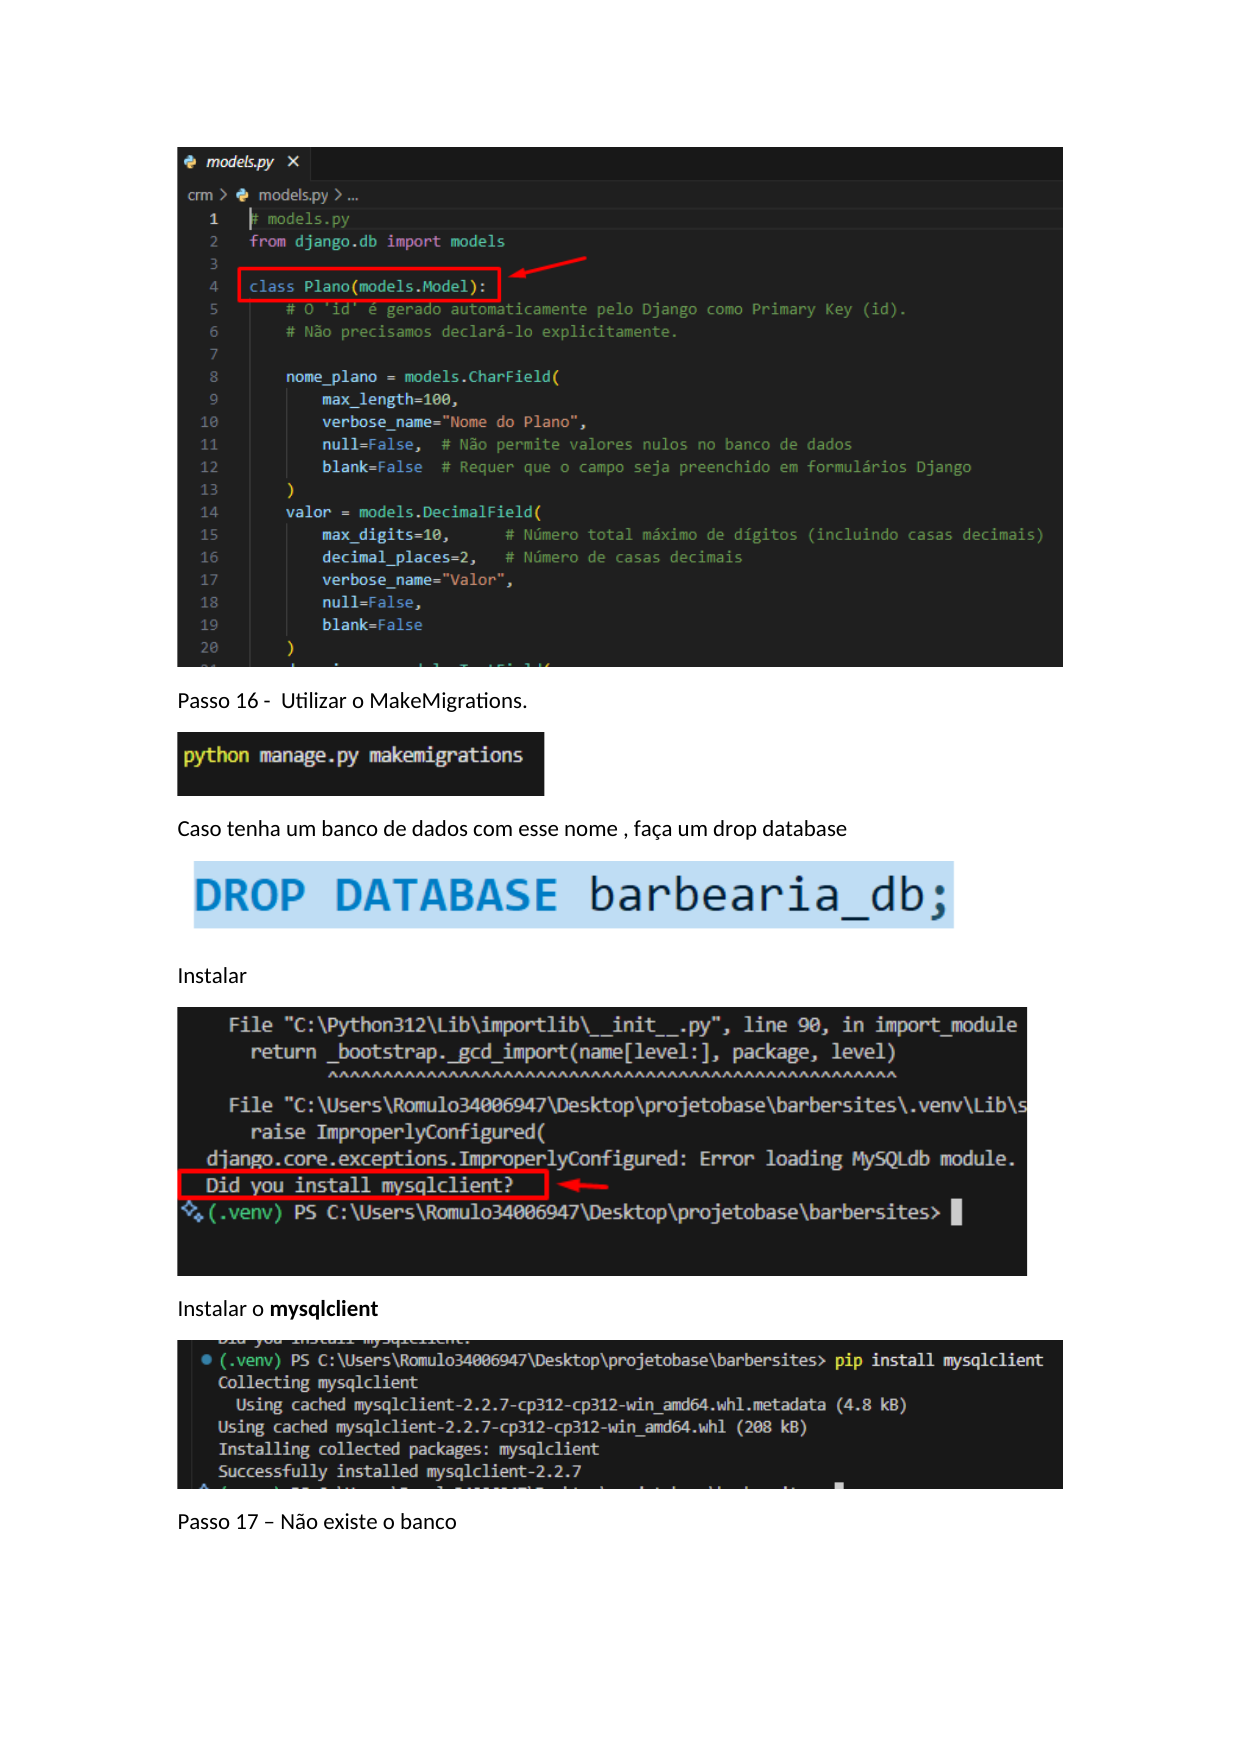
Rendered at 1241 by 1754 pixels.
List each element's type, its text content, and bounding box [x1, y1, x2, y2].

picture [177, 147, 1063, 667]
picture [177, 1007, 1028, 1276]
text Instalar [177, 961, 1063, 989]
picture [177, 1340, 1063, 1489]
text Passo 17 – Não existe o banco [177, 1507, 1063, 1535]
text Caso tenha um banco de dados com esse nome , faça um drop database [177, 814, 1063, 842]
text Passo 16 - Utilizar o MakeMigrations. [177, 686, 1063, 714]
picture [177, 732, 545, 796]
text Instalar o mysqlclient [177, 1294, 1063, 1322]
picture [177, 861, 962, 943]
